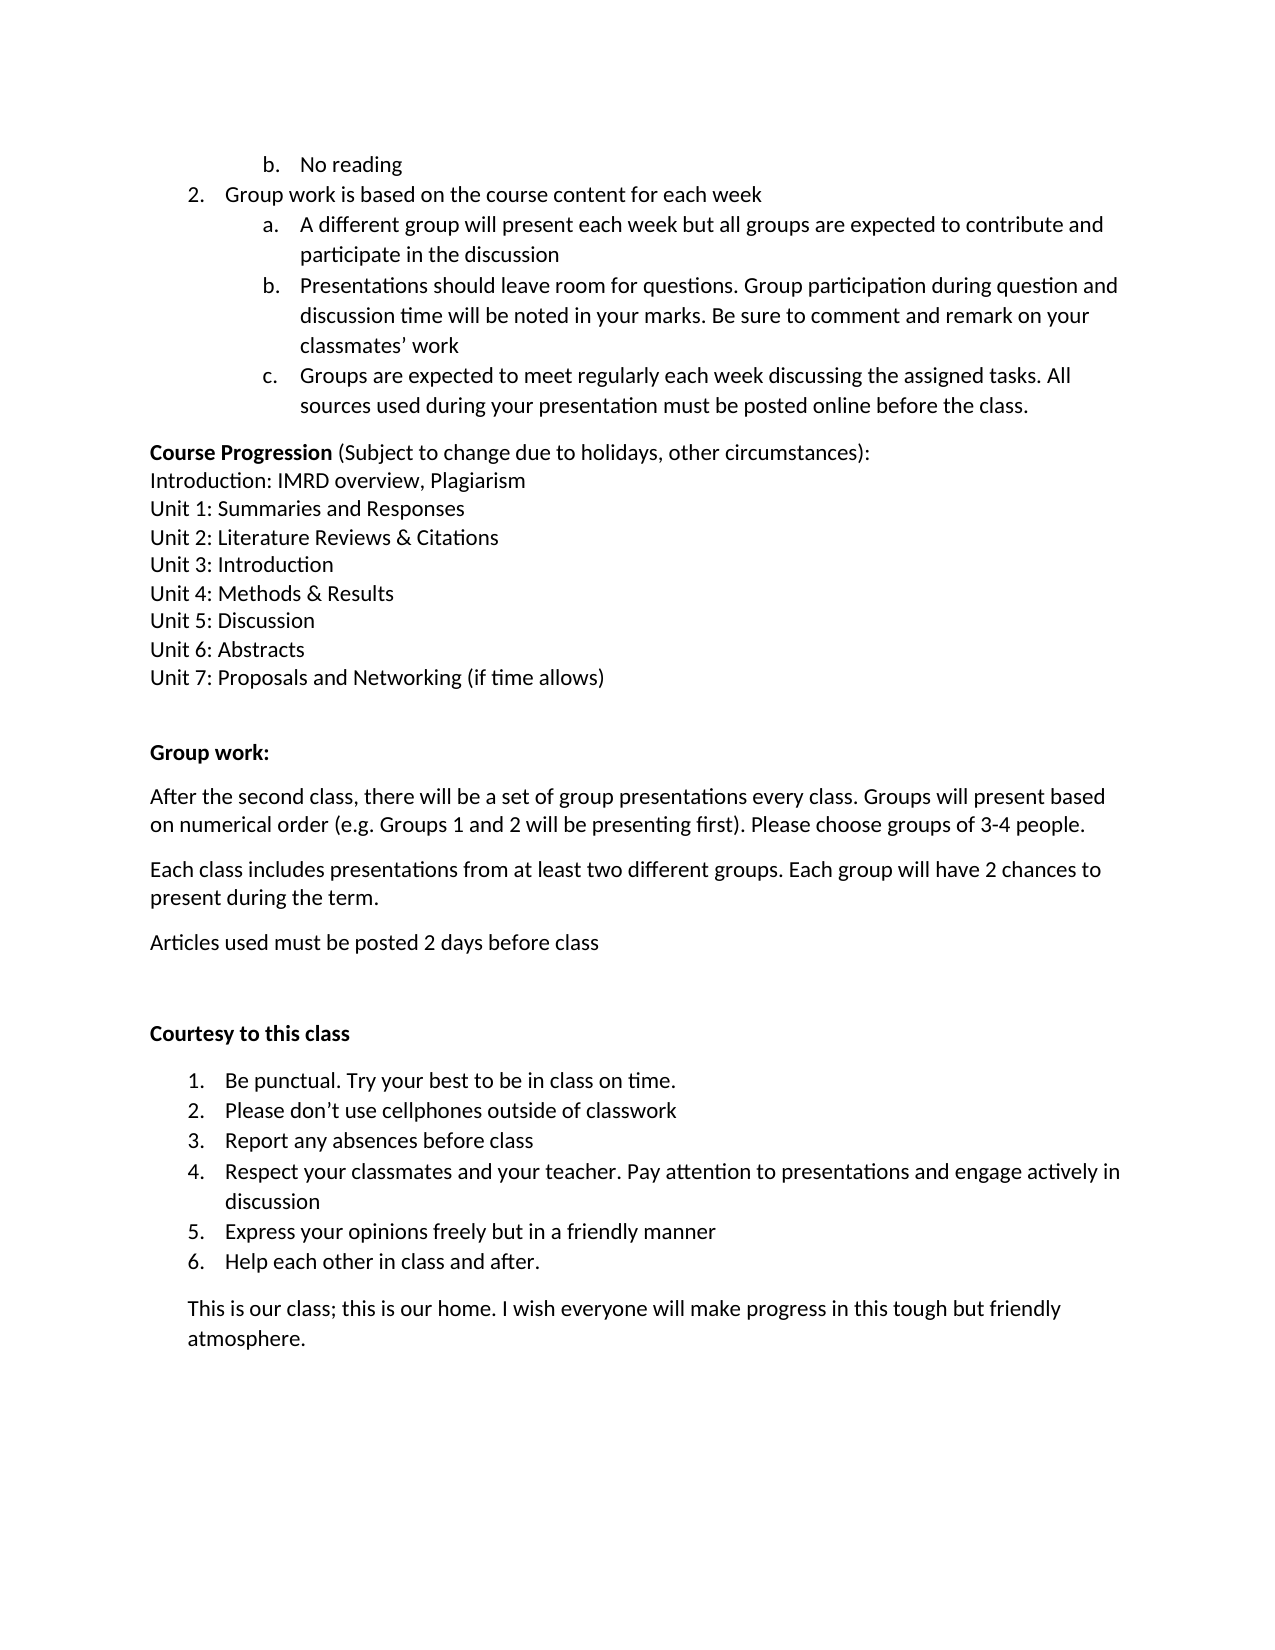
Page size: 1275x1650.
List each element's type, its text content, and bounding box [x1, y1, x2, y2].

text Introduction: IMRD overview, Plagiarism [150, 467, 1125, 494]
list Express your opinions freely but in a friendly manner [187, 1217, 1125, 1245]
list A different group will present each week but all groups are expected to contribute and participate in the discussion [262, 210, 1125, 269]
text After the second class, there will be a set of group presentations every class. Groups will present based on numerical order (e.g. Groups 1 and 2 will be presenting first). Please choose groups of 3-4 people. [150, 782, 1125, 838]
text Unit 5: Discussion [150, 607, 1125, 635]
text Unit 3: Introduction [150, 551, 1125, 579]
list Be punctual. Try your best to be in class on time. [187, 1066, 1125, 1094]
list Presentations should leave room for questions. Group participation during question and discussion time will be noted in your marks. Be sure to comment and remark on your classmates’ work [262, 271, 1125, 359]
list Help each other in class and after. [187, 1247, 1125, 1275]
text Courtesy to this class [150, 1019, 1125, 1047]
text Each class includes presentations from at least two different groups. Each group will have 2 chances to present during the term. [150, 855, 1125, 911]
list No reading [262, 150, 1125, 178]
text This is our class; this is our home. I wish everyone will make progress in this tough but friendly atmosphere. [187, 1294, 1125, 1352]
text Group work: [150, 738, 1125, 766]
text Unit 6: Abstracts [150, 635, 1125, 663]
list Respect your classmates and your teacher. Pay attention to presentations and engage actively in discussion [187, 1157, 1125, 1215]
text Unit 7: Proposals and Networking (if time allows) [150, 663, 1125, 691]
text Unit 4: Methods & Results [150, 579, 1125, 607]
list Group work is based on the course content for each week [187, 180, 1125, 208]
list Report any absences before class [187, 1127, 1125, 1154]
text Unit 1: Summaries and Responses [150, 494, 1125, 523]
text Articles used must be posted 2 days before class [150, 928, 1125, 956]
list Groups are expected to meet regularly each week discussing the assigned tasks. All sources used during your presentation must be posted online before the class. [262, 361, 1125, 420]
text Unit 2: Literature Reviews & Citations [150, 523, 1125, 551]
list Please don’t use cellphones outside of classwork [187, 1096, 1125, 1124]
text Course Progression (Subject to change due to holidays, other circumstances): [150, 438, 1125, 467]
